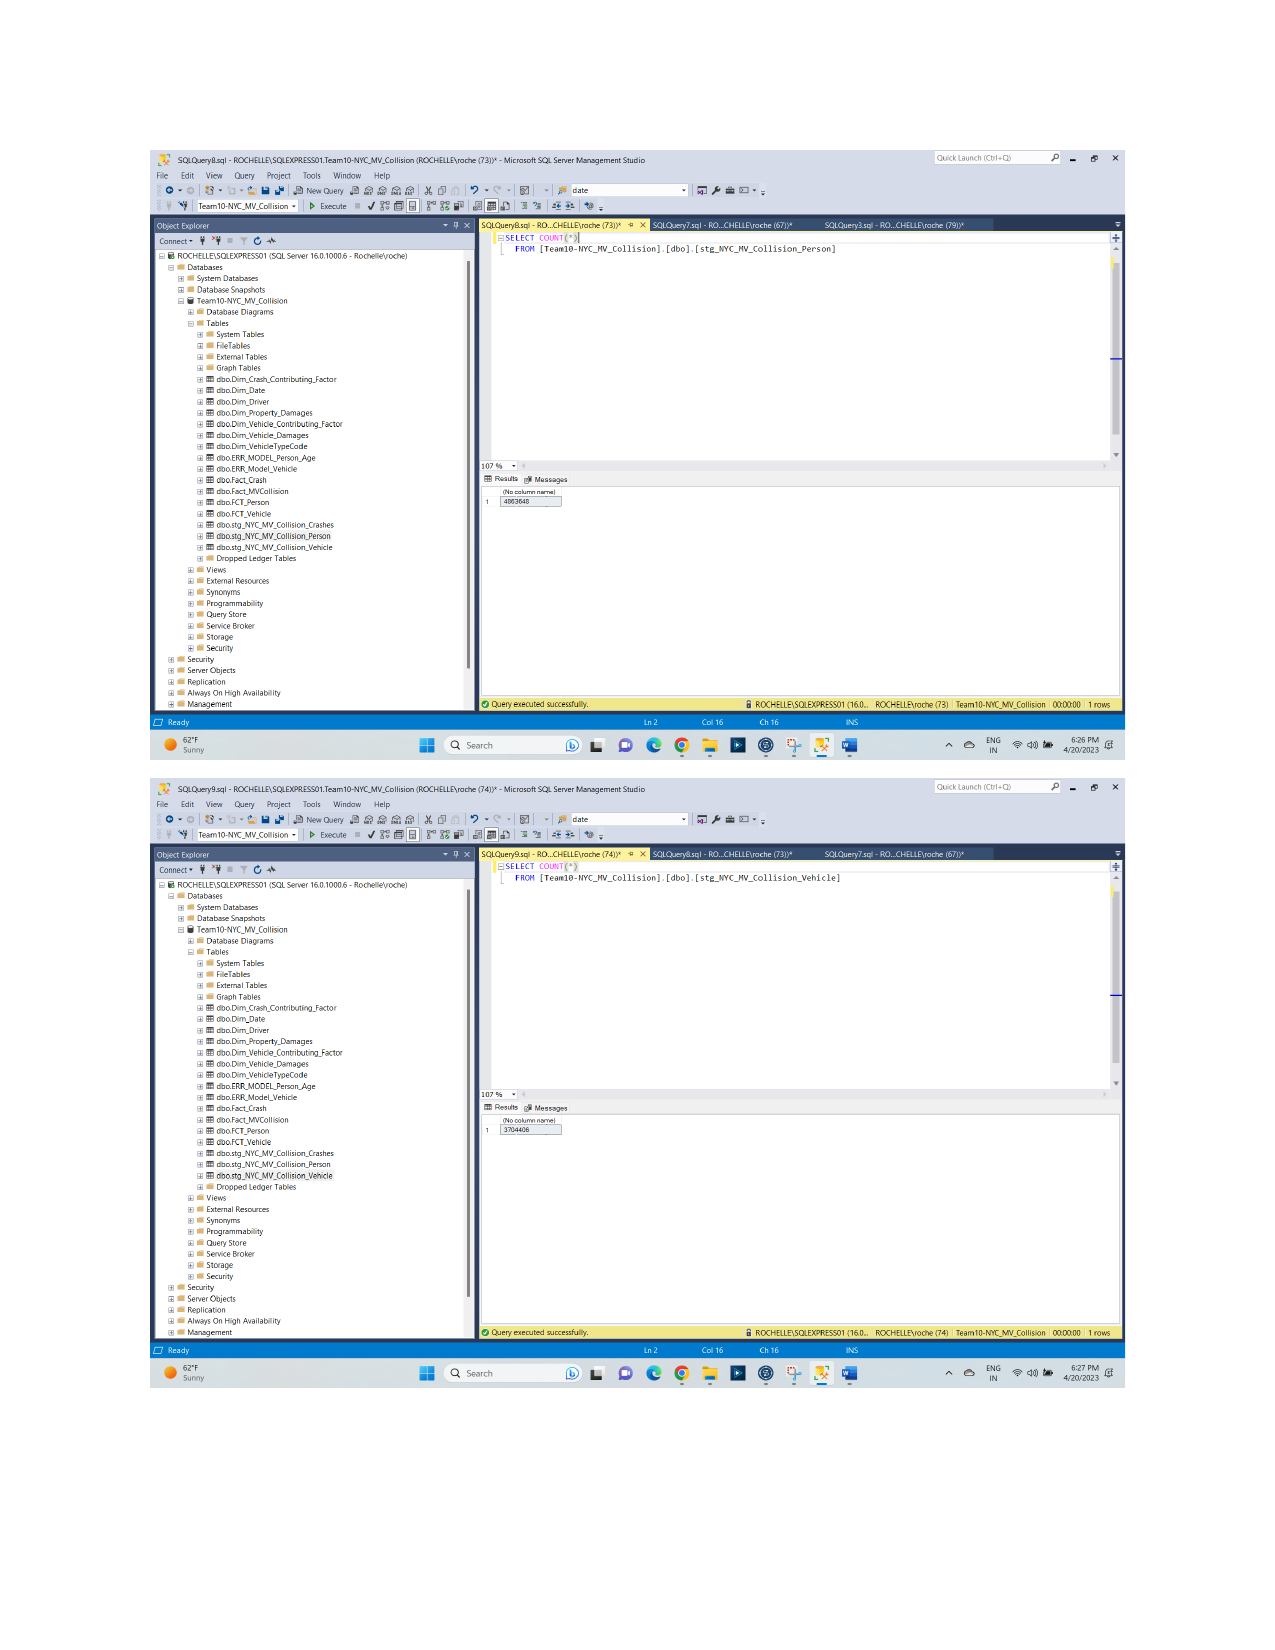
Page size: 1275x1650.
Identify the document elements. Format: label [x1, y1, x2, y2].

picture [150, 150, 1125, 760]
picture [150, 778, 1125, 1388]
